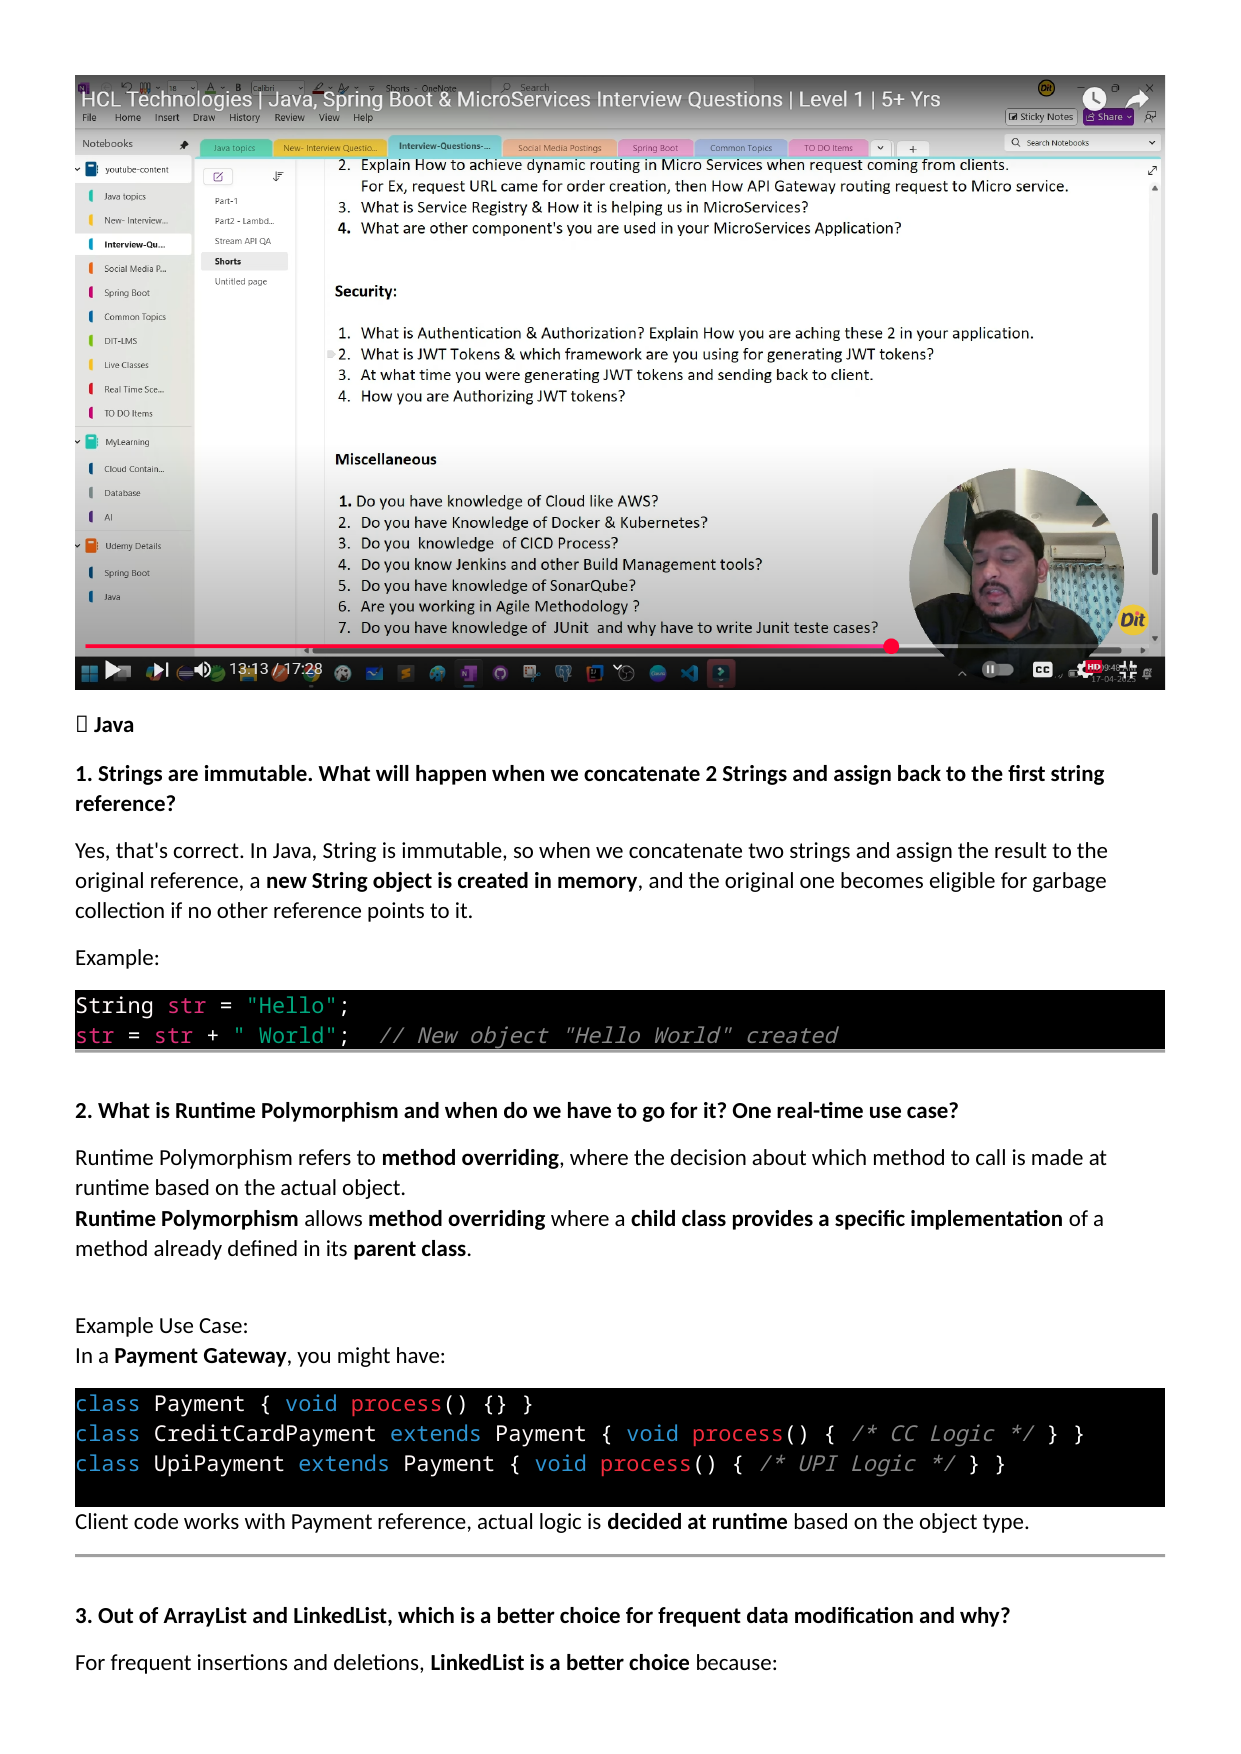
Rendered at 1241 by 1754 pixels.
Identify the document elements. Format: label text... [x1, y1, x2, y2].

text 3. Out of ArrayList and LinkedList, which is a better choice for frequent data modification and why? [75, 1601, 1165, 1629]
text String str = "Hello"; [75, 990, 1165, 1020]
text 1. Strings are immutable. What will happen when we concatenate 2 Strings and assign back to the first string reference? [75, 759, 1165, 817]
text Example Use Case: In a Payment Gateway, you might have: [75, 1281, 1165, 1369]
text class Payment { void process() {} } [75, 1388, 1165, 1418]
text 2. What is Runtime Polymorphism and when do we have to go for it? One real-time use case? [75, 1096, 1165, 1124]
text Example: [75, 943, 1165, 971]
text ✅ Java [75, 708, 1165, 739]
text For frequent insertions and deletions, LinkedList is a better choice because: [75, 1648, 1165, 1676]
text class CreditCardPayment extends Payment { void process() { /* CC Logic */ } } [75, 1418, 1165, 1448]
text class UpiPayment extends Payment { void process() { /* UPI Logic */ } } [75, 1448, 1165, 1477]
text Runtime Polymorphism refers to method overriding, where the decision about which method to call is made at runtime based on the actual object. Runtime Polymorphism allows method overriding where a child class provides a specific implementation of a method already defined in its parent class. [75, 1143, 1165, 1262]
text Yes, that's correct. In Java, String is immutable, so when we concatenate two strings and assign the result to the original reference, a new String object is created in memory, and the original one becomes eligible for garbage collection if no other reference points to it. [75, 836, 1165, 924]
text Client code works with Payment reference, actual logic is decided at runtime based on the object type. [75, 1507, 1165, 1535]
picture [75, 75, 1166, 690]
text str = str + " World"; // New object "Hello World" created [75, 1020, 1165, 1049]
